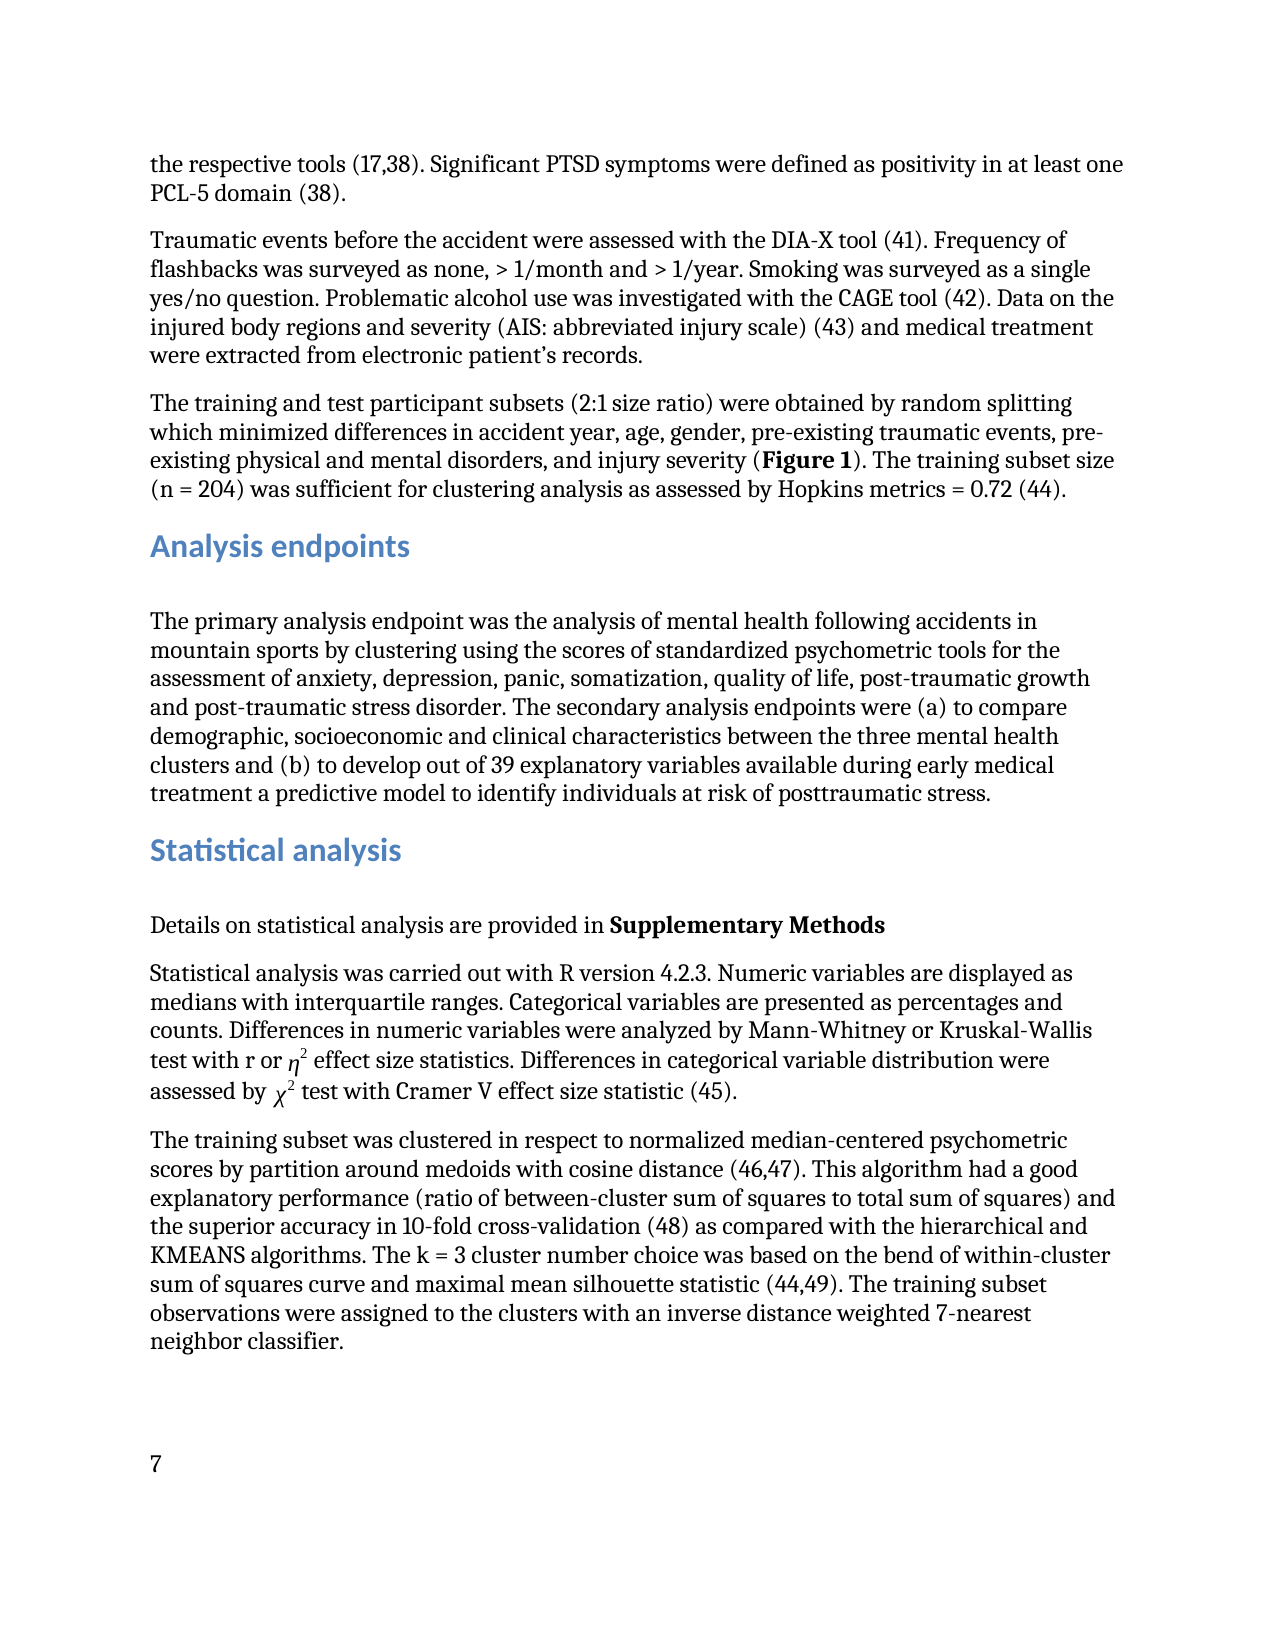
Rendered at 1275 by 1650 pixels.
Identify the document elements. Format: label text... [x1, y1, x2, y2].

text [150, 150, 1125, 207]
text Traumatic events before the accident were assessed with the DIA-X tool (41). Frequency of flashbacks was surveyed as none, > 1/month and > 1/year. Smoking was surveyed as a single yes/no question. Problematic alcohol use was investigated with the CAGE tool (42). Data on the injured body regions and severity (AIS: abbreviated injury scale) (43) and medical treatment were extracted from electronic patient’s records. [150, 226, 1125, 370]
subtitle Analysis endpoints [150, 525, 1125, 566]
text The training subset was clustered in respect to normalized median-centered psychometric scores by partition around medoids with cosine distance (46,47). This algorithm had a good explanatory performance (ratio of between-cluster sum of squares to total sum of squares) and the superior accuracy in 10-fold cross-validation (48) as compared with the hierarchical and KMEANS algorithms. The k = 3 cluster number choice was based on the bend of within-cluster sum of squares curve and maximal mean silhouette statistic (44,49). The training subset observations were assigned to the clusters with an inverse distance weighted 7-nearest neighbor classifier. [150, 1126, 1125, 1356]
text Details on statistical analysis are provided in Supplementary Methods [150, 911, 1125, 940]
text The training and test participant subsets (2:1 size ratio) were obtained by random splitting which minimized differences in accident year, age, gender, pre-existing traumatic events, pre-existing physical and mental disorders, and injury severity (Figure 1). The training subset size (n = 204) was sufficient for clustering analysis as assessed by Hopkins metrics = 0.72 (44). [150, 389, 1125, 504]
text The primary analysis endpoint was the analysis of mental health following accidents in mountain sports by clustering using the scores of standardized psychometric tools for the assessment of anxiety, depression, panic, somatization, quality of life, post-traumatic growth and post-traumatic stress disorder. The secondary analysis endpoints were (a) to compare demographic, socioeconomic and clinical characteristics between the three mental health clusters and (b) to develop out of 39 explanatory variables available during early medical treatment a predictive model to identify individuals at risk of posttraumatic stress. [150, 607, 1125, 808]
subtitle Statistical analysis [150, 829, 1125, 870]
text Statistical analysis was carried out with R version 4.2.3. Numeric variables are displayed as medians with interquartile ranges. Categorical variables are presented as percentages and counts. Differences in numeric variables were analyzed by Mann-Whitney or Kruskal-Wallis test with r or effect size statistics. Differences in categorical variable distribution were assessed by test with Cramer V effect size statistic (45). [150, 959, 1125, 1107]
